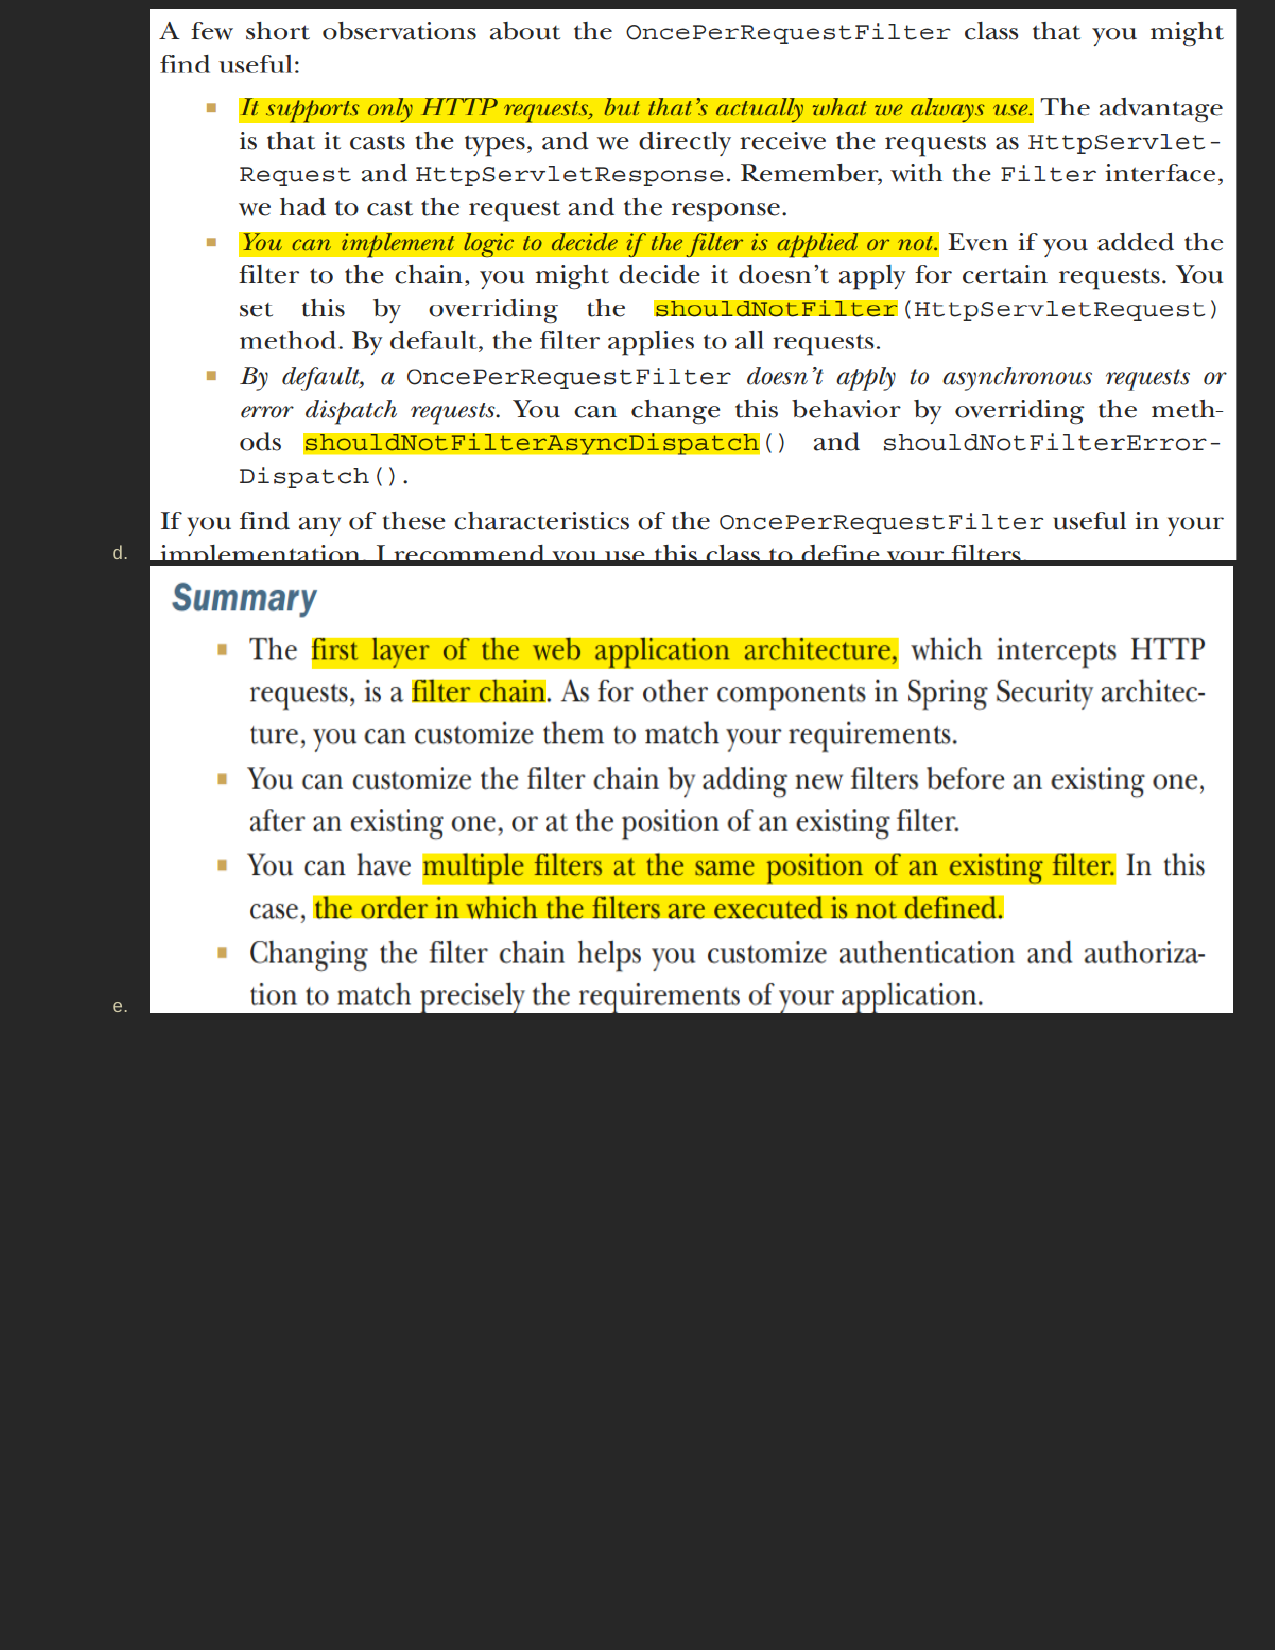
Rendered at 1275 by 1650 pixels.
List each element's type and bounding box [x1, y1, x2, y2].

picture [150, 9, 1237, 560]
picture [150, 566, 1233, 1013]
